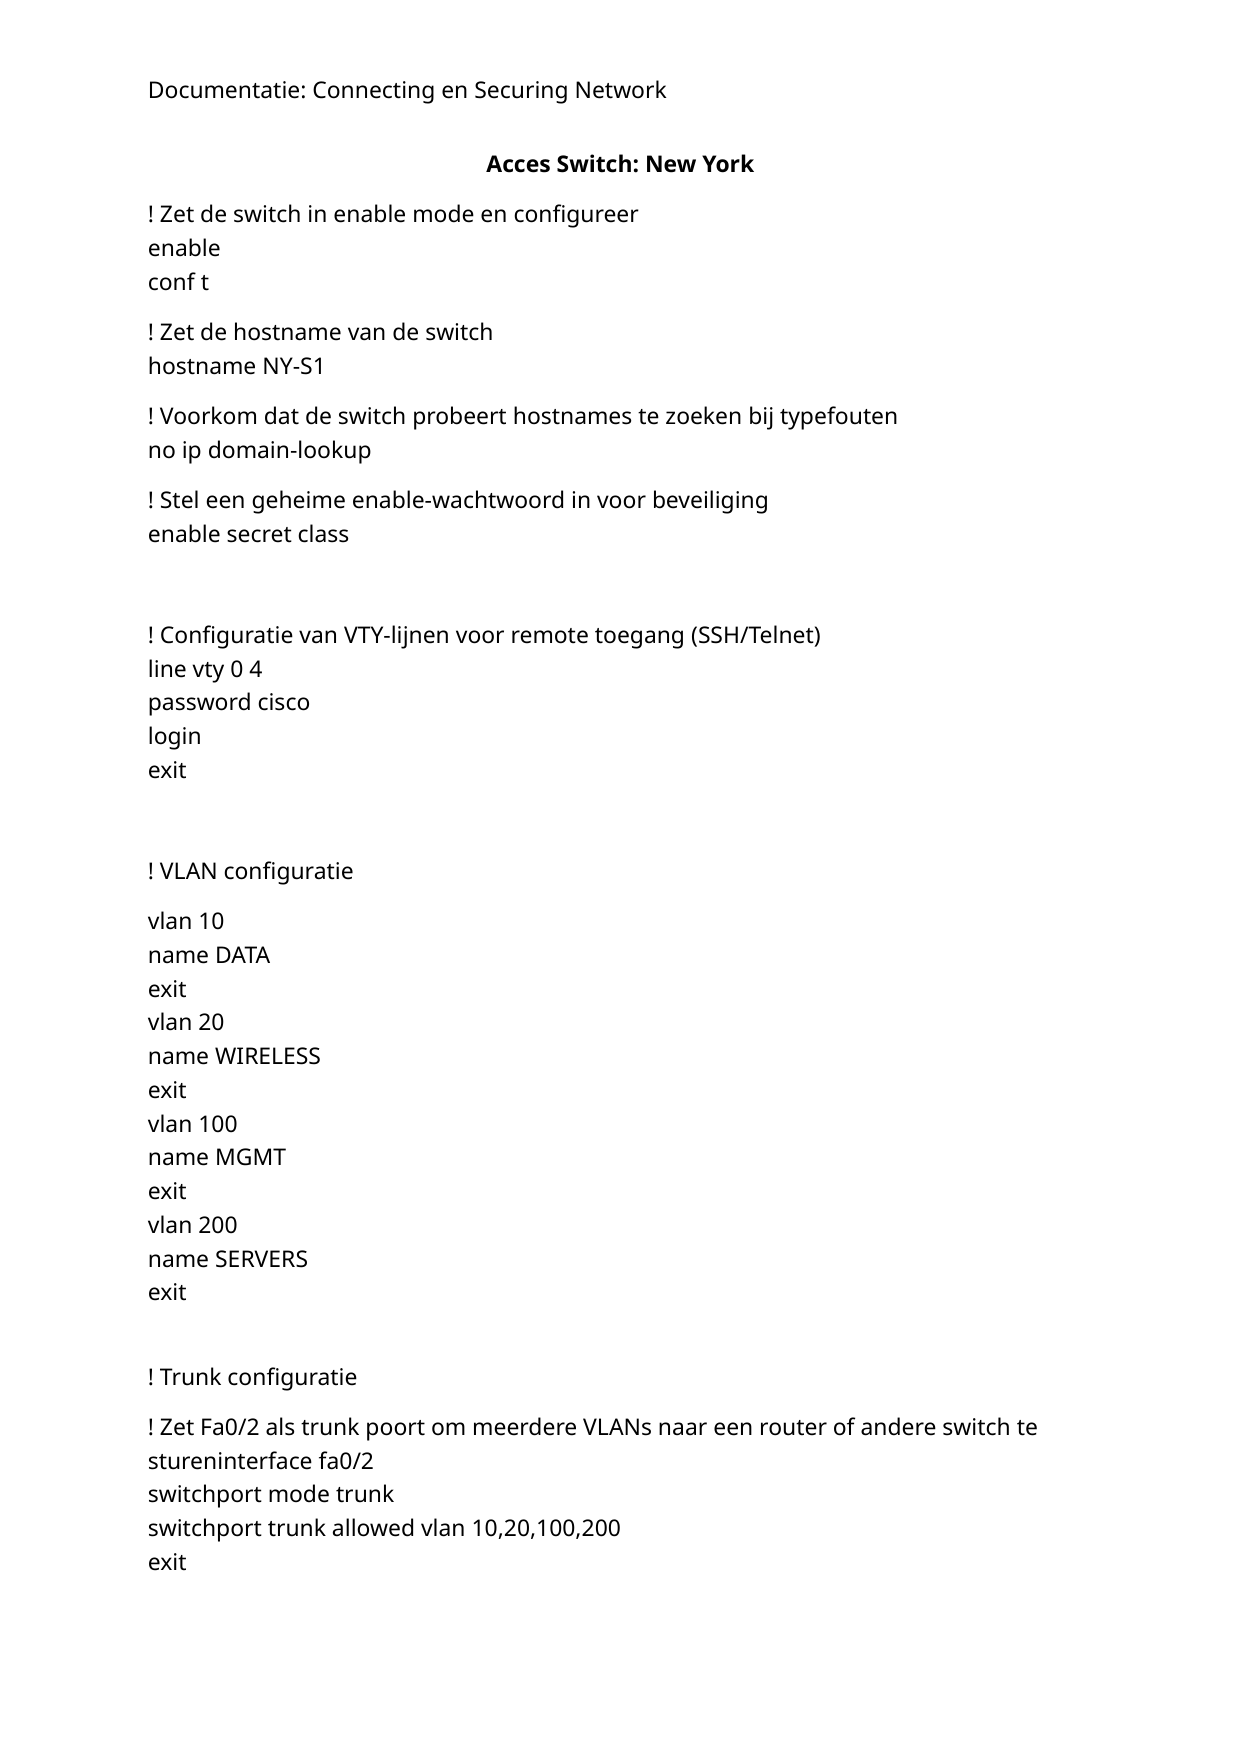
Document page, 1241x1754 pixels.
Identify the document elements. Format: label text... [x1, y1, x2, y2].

text vlan 10 name DATA exit vlan 20 name WIRELESS exit vlan 100 name MGMT exit vlan 200 name SERVERS exit [148, 905, 1093, 1341]
text ! Voorkom dat de switch probeert hostnames te zoeken bij typefouten no ip domain-lookup [148, 400, 1093, 465]
text ! Stel een geheime enable-wachtwoord in voor beveiliging enable secret class [148, 484, 1093, 549]
text ! Zet de hostname van de switch hostname NY-S1 [148, 316, 1093, 381]
text ! Configuratie van VTY-lijnen voor remote toegang (SSH/Telnet) line vty 0 4 password cisco login exit [148, 619, 1093, 785]
text ! Zet Fa0/2 als trunk poort om meerdere VLANs naar een router of andere switch te stureninterface fa0/2 switchport mode trunk switchport trunk allowed vlan 10,20,100,200 exit [148, 1411, 1093, 1577]
text Acces Switch: New York [148, 148, 1093, 179]
text ! Zet de switch in enable mode en configureer enable conf t [148, 198, 1093, 297]
text ! Trunk configuratie [148, 1361, 1093, 1392]
text ! VLAN configuratie [148, 855, 1093, 886]
